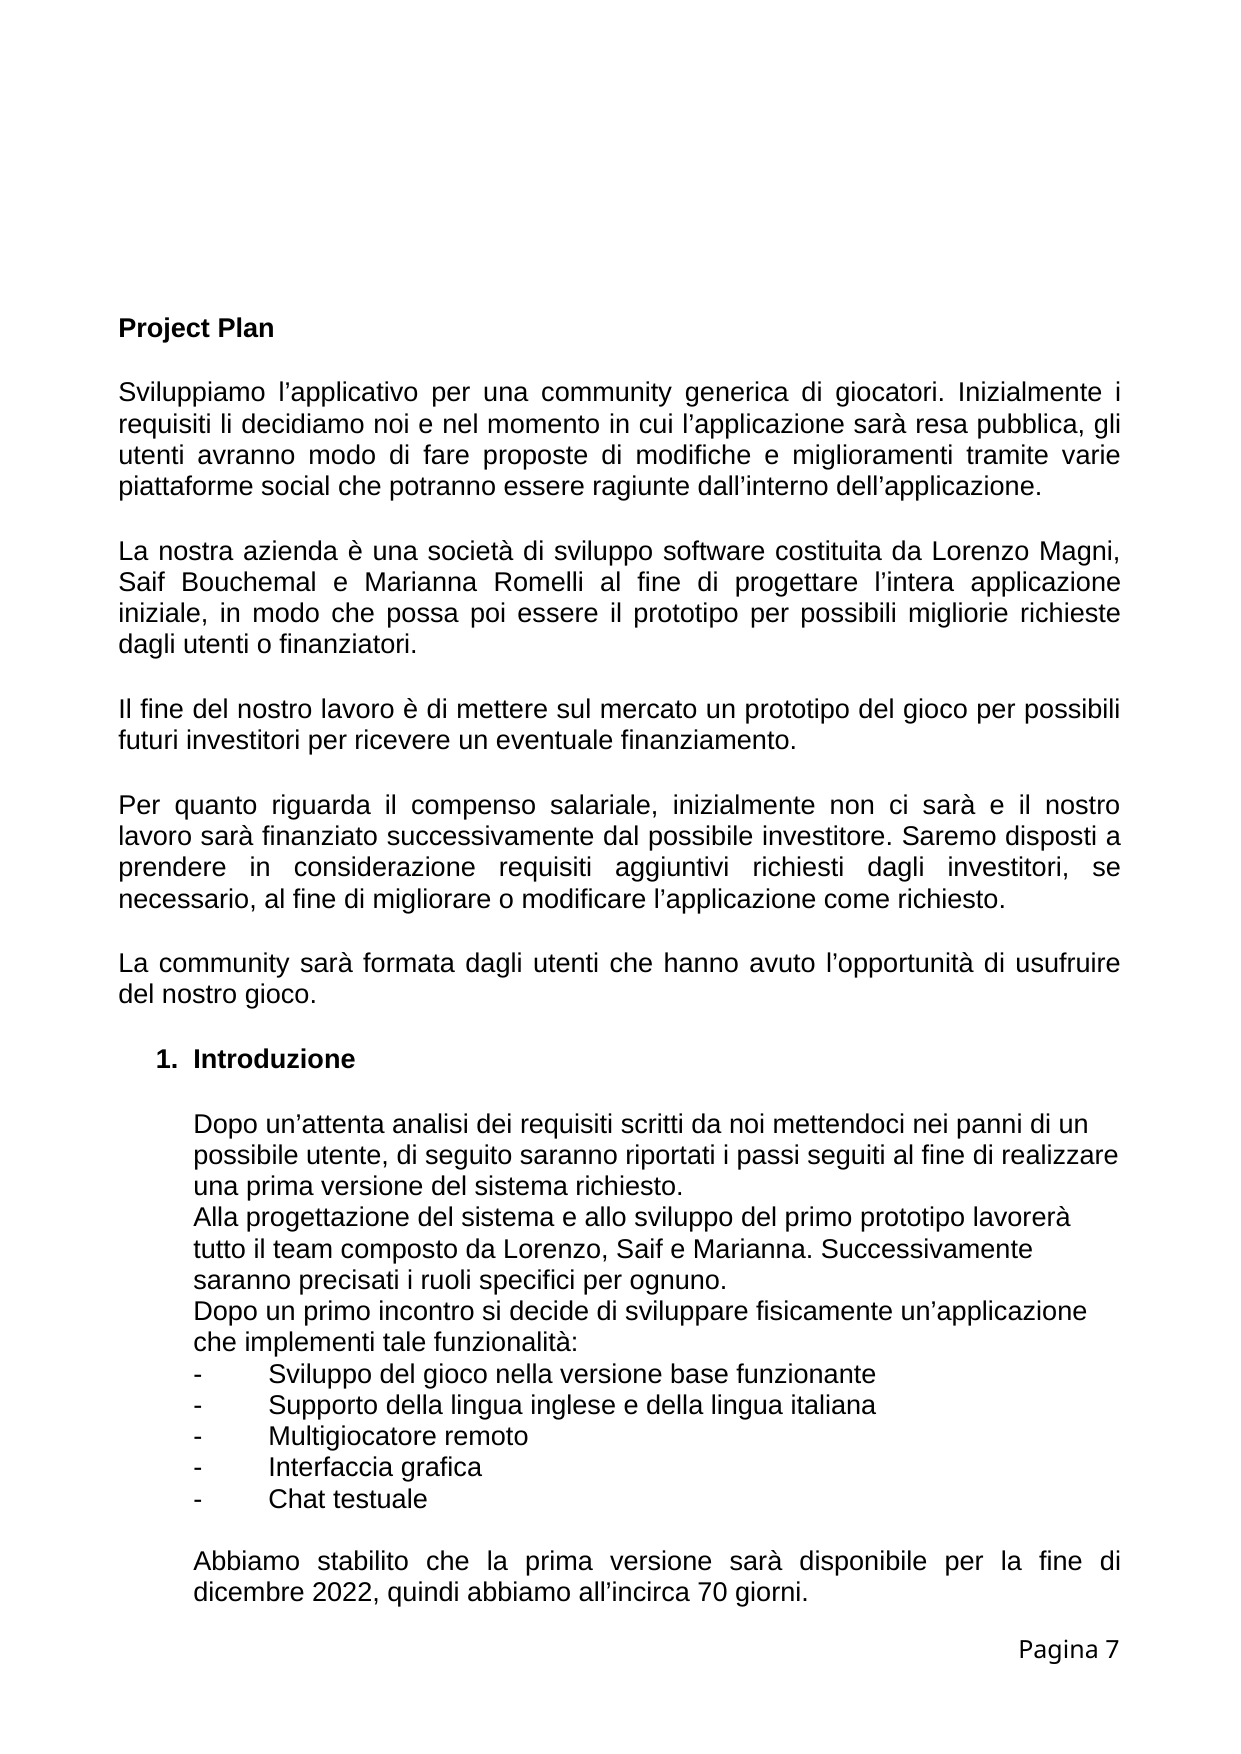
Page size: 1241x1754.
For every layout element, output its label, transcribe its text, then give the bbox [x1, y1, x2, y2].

text Dopo un primo incontro si decide di sviluppare fisicamente un’applicazione che implementi tale funzionalità: [193, 1295, 1122, 1358]
text - Supporto della lingua inglese e della lingua italiana [118, 1389, 1122, 1420]
list Introduzione [156, 1043, 1122, 1074]
text Project Plan [118, 312, 1122, 343]
text Dopo un’attenta analisi dei requisiti scritti da noi mettendoci nei panni di un possibile utente, di seguito saranno riportati i passi seguiti al fine di realizzare una prima versione del sistema richiesto. [193, 1108, 1122, 1201]
text Il fine del nostro lavoro è di mettere sul mercato un prototipo del gioco per possibili futuri investitori per ricevere un eventuale finanziamento. [118, 693, 1122, 756]
text Sviluppiamo l’applicativo per una community generica di giocatori. Inizialmente i requisiti li decidiamo noi e nel momento in cui l’applicazione sarà resa pubblica, gli utenti avranno modo di fare proposte di modifiche e miglioramenti tramite varie piattaforme social che potranno essere ragiunte dall’interno dell’applicazione. [118, 376, 1122, 501]
text La community sarà formata dagli utenti che hanno avuto l’opportunità di usufruire del nostro gioco. [118, 947, 1122, 1010]
text - Sviluppo del gioco nella versione base funzionante [118, 1358, 1122, 1389]
text - Chat testuale [118, 1483, 1122, 1514]
text La nostra azienda è una società di sviluppo software costituita da Lorenzo Magni, Saif Bouchemal e Marianna Romelli al fine di progettare l’intera applicazione iniziale, in modo che possa poi essere il prototipo per possibili migliorie richieste dagli utenti o finanziatori. [118, 535, 1122, 660]
text Alla progettazione del sistema e allo sviluppo del primo prototipo lavorerà tutto il team composto da Lorenzo, Saif e Marianna. Successivamente saranno precisati i ruoli specifici per ognuno. [193, 1201, 1122, 1295]
text - Interfaccia grafica [118, 1451, 1122, 1483]
text Abbiamo stabilito che la prima versione sarà disponibile per la fine di dicembre 2022, quindi abbiamo all’incirca 70 giorni. [193, 1545, 1122, 1608]
text Per quanto riguarda il compenso salariale, inizialmente non ci sarà e il nostro lavoro sarà finanziato successivamente dal possibile investitore. Saremo disposti a prendere in considerazione requisiti aggiuntivi richiesti dagli investitori, se necessario, al fine di migliorare o modificare l’applicazione come richiesto. [118, 789, 1122, 914]
text - Multigiocatore remoto [118, 1420, 1122, 1451]
